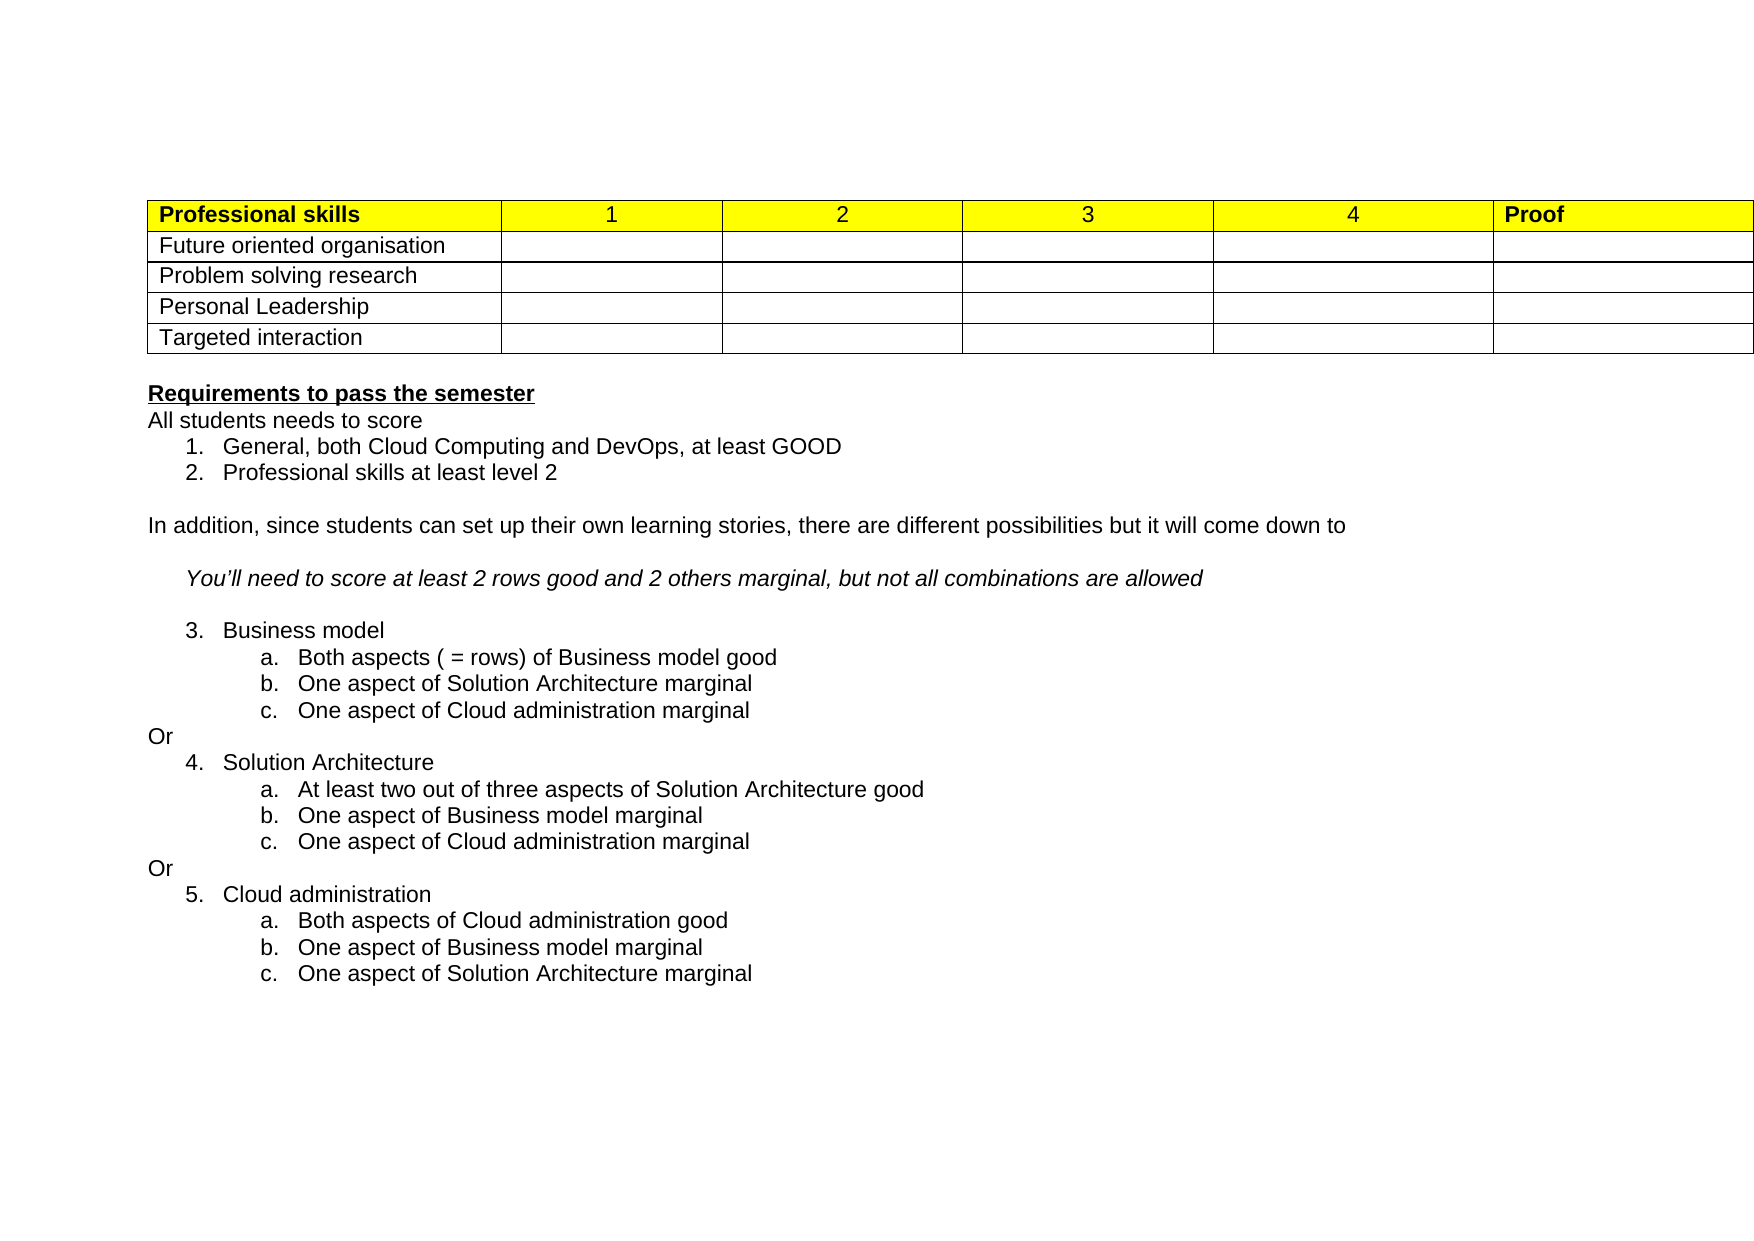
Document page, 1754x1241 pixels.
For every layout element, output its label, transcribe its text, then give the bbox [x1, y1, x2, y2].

table_cell Personal Leadership [148, 293, 501, 322]
table_cell [963, 263, 1213, 292]
table_header Proof [1494, 201, 1753, 231]
table_header Professional skills [148, 201, 501, 231]
list Solution Architecture [185, 749, 1606, 776]
table_cell [1214, 232, 1493, 261]
table_cell [502, 263, 722, 292]
table_cell [1494, 324, 1753, 353]
list One aspect of Cloud administration marginal [260, 828, 1606, 855]
table_cell [963, 324, 1213, 353]
table_cell [723, 324, 962, 353]
list Professional skills at least level 2 [185, 459, 1606, 486]
list One aspect of Solution Architecture marginal [260, 960, 1606, 986]
text Or [148, 723, 1606, 749]
table_cell [963, 293, 1213, 322]
list One aspect of Cloud administration marginal [260, 697, 1606, 723]
list One aspect of Business model marginal [260, 934, 1606, 960]
table_cell [502, 232, 722, 261]
table_header 3 [963, 201, 1213, 231]
list Cloud administration [185, 881, 1606, 907]
text You’ll need to score at least 2 rows good and 2 others marginal, but not all combinations are allowed [185, 565, 1606, 591]
table_cell [723, 263, 962, 292]
table_cell [1214, 293, 1493, 322]
list At least two out of three aspects of Solution Architecture good [260, 776, 1606, 802]
table_cell [1214, 324, 1493, 353]
list Both aspects of Cloud administration good [260, 907, 1606, 934]
table_cell [963, 232, 1213, 261]
table_cell [502, 293, 722, 322]
table_cell Future oriented organisation [148, 232, 501, 261]
table_cell [1494, 232, 1753, 261]
text Or [148, 855, 1606, 881]
table_cell [1214, 263, 1493, 292]
text Requirements to pass the semester [148, 380, 1606, 407]
table_header 4 [1214, 201, 1493, 231]
list One aspect of Solution Architecture marginal [260, 670, 1606, 697]
list One aspect of Business model marginal [260, 802, 1606, 828]
list Business model [185, 617, 1606, 644]
list General, both Cloud Computing and DevOps, at least GOOD [185, 433, 1606, 459]
table_header 2 [723, 201, 962, 231]
table_cell Problem solving research [148, 263, 501, 292]
text All students needs to score [148, 407, 1606, 433]
table_cell [1494, 293, 1753, 322]
table_cell [502, 324, 722, 353]
list Both aspects ( = rows) of Business model good [260, 644, 1606, 670]
table_cell Targeted interaction [148, 324, 501, 353]
table_cell [723, 293, 962, 322]
table_cell [723, 232, 962, 261]
table_cell [1494, 263, 1753, 292]
table_header 1 [502, 201, 722, 231]
text In addition, since students can set up their own learning stories, there are different possibilities but it will come down to [148, 512, 1606, 538]
